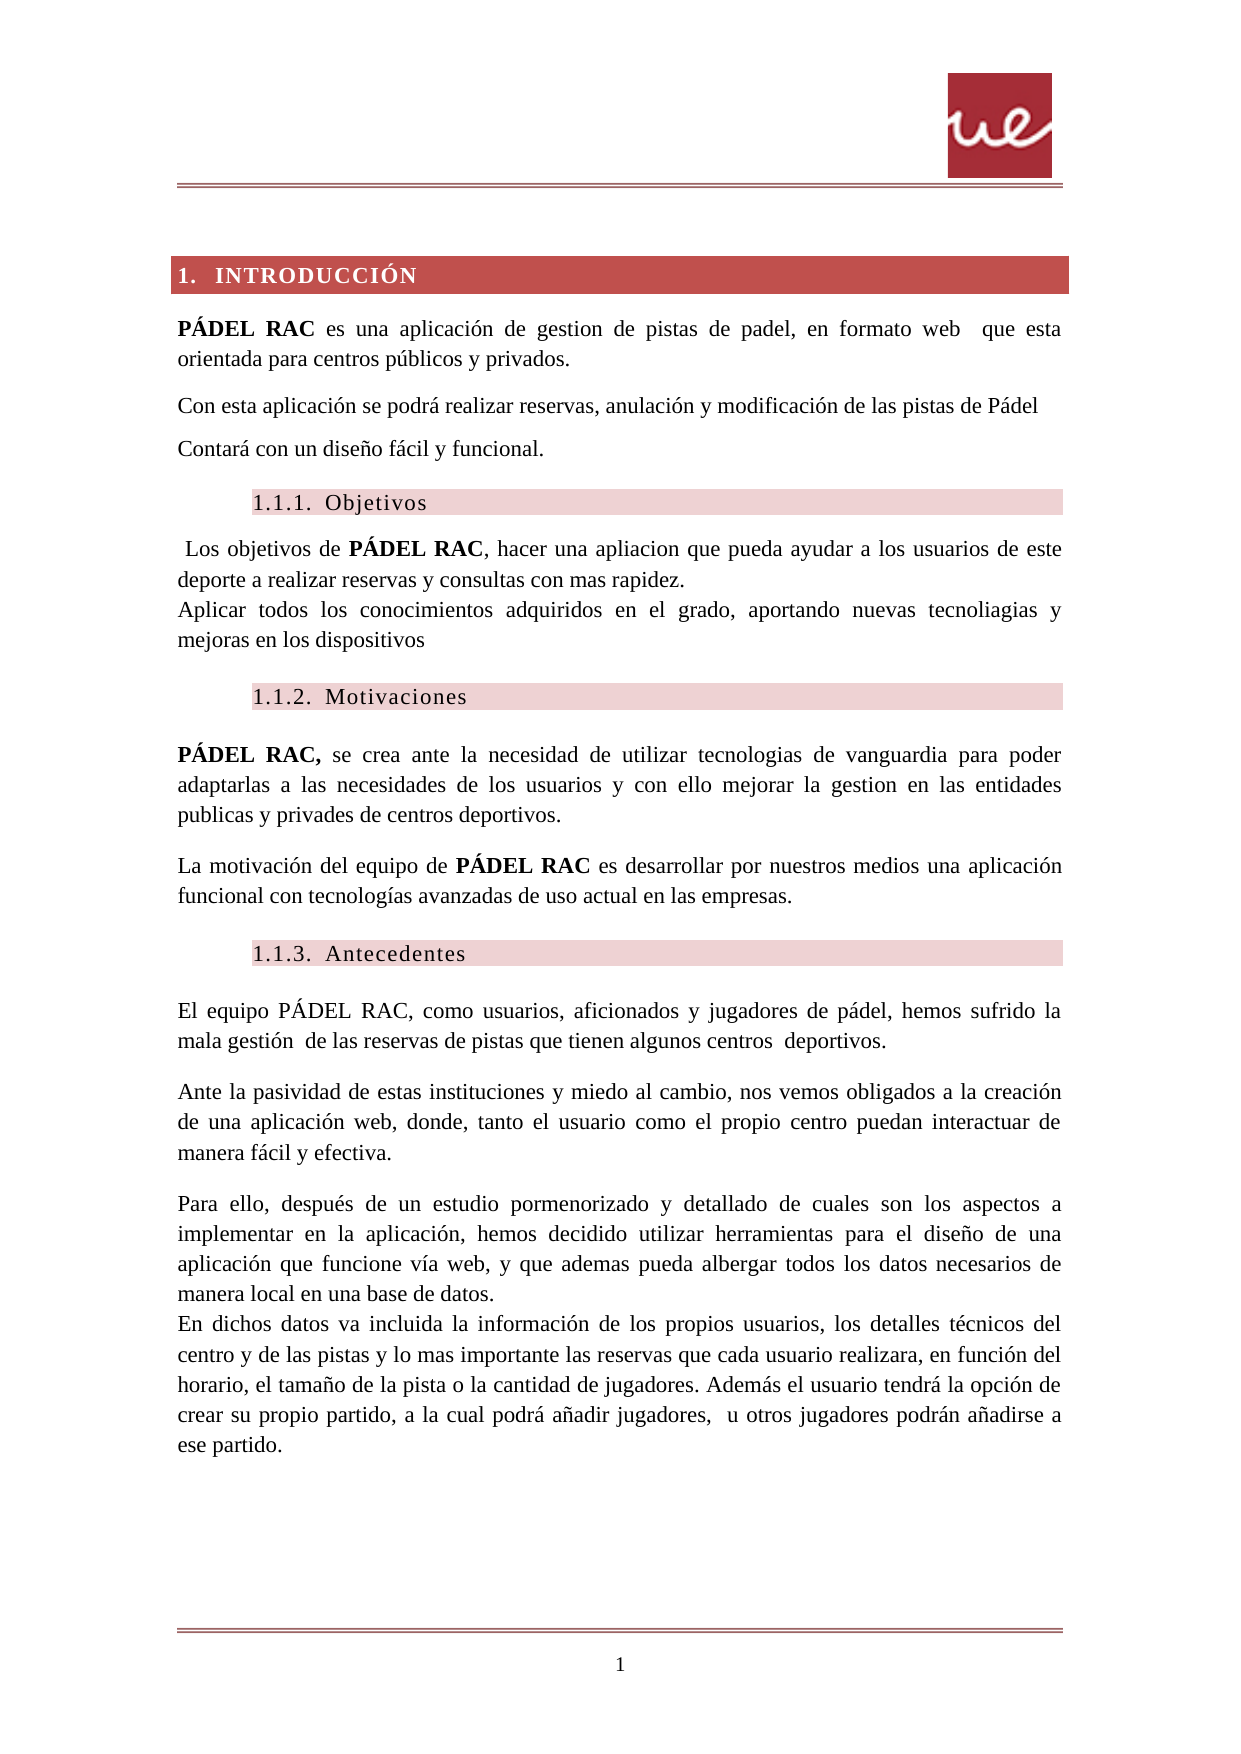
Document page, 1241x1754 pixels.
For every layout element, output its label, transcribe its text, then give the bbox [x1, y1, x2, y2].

text Con esta aplicación se podrá realizar reservas, anulación y modificación de las pistas de Pádel [177, 392, 1063, 418]
subtitle Motivaciones [252, 683, 1063, 710]
text Los objetivos de PÁDEL RAC, hacer una apliacion que pueda ayudar a los usuarios de este deporte a realizar reservas y consultas con mas rapidez. [177, 542, 1063, 592]
text Aplicar todos los conocimientos adquiridos en el grado, aportando nuevas tecnoliagias y mejoras en los dispositivos [177, 622, 1063, 652]
subtitle Objetivos [252, 489, 1063, 515]
text En dichos datos va incluida la información de los propios usuarios, los detalles técnicos del centro y de las pistas y lo mas importante las reservas que cada usuario realizara, en función del horario, el tamaño de la pista o la cantidad de jugadores. Además el usuario tendrá la opción de crear su propio partido, a la cual podrá añadir jugadores, u otros jugadores podrán añadirse a ese partido. [177, 1427, 1063, 1458]
text PÁDEL RAC es una aplicación de gestion de pistas de padel, en formato web que esta orientada para centros públicos y privados. [177, 341, 1063, 372]
text Ante la pasividad de estas instituciones y miedo al cambio, nos vemos obligados a la creación de una aplicación web, donde, tanto el usuario como el propio centro puedan interactuar de manera fácil y efectiva. [177, 1135, 1063, 1165]
text La motivación del equipo de PÁDEL RAC es desarrollar por nuestros medios una aplicación funcional con tecnologías avanzadas de uso actual en las empresas. [177, 878, 1063, 909]
text Para ello, después de un estudio pormenorizado y detallado de cuales son los aspectos a implementar en la aplicación, hemos decidido utilizar herramientas para el diseño de una aplicación que funcione vía web, y que ademas pueda albergar todos los datos necesarios de manera local en una base de datos. [177, 1276, 1063, 1307]
subtitle Antecedentes [252, 940, 1063, 966]
picture [177, 1622, 1063, 1638]
text El equipo PÁDEL RAC, como usuarios, aficionados y jugadores de pádel, hemos sufrido la mala gestión de las reservas de pistas que tienen algunos centros deportivos. [177, 1023, 1063, 1053]
text Contará con un diseño fácil y funcional. [177, 435, 1063, 461]
subtitle Introducción [177, 262, 1063, 288]
text PÁDEL RAC, se crea ante la necesidad de utilizar tecnologias de vanguardia para poder adaptarlas a las necesidades de los usuarios y con ello mejorar la gestion en las entidades publicas y privades de centros deportivos. [177, 797, 1063, 827]
picture [177, 73, 1063, 193]
